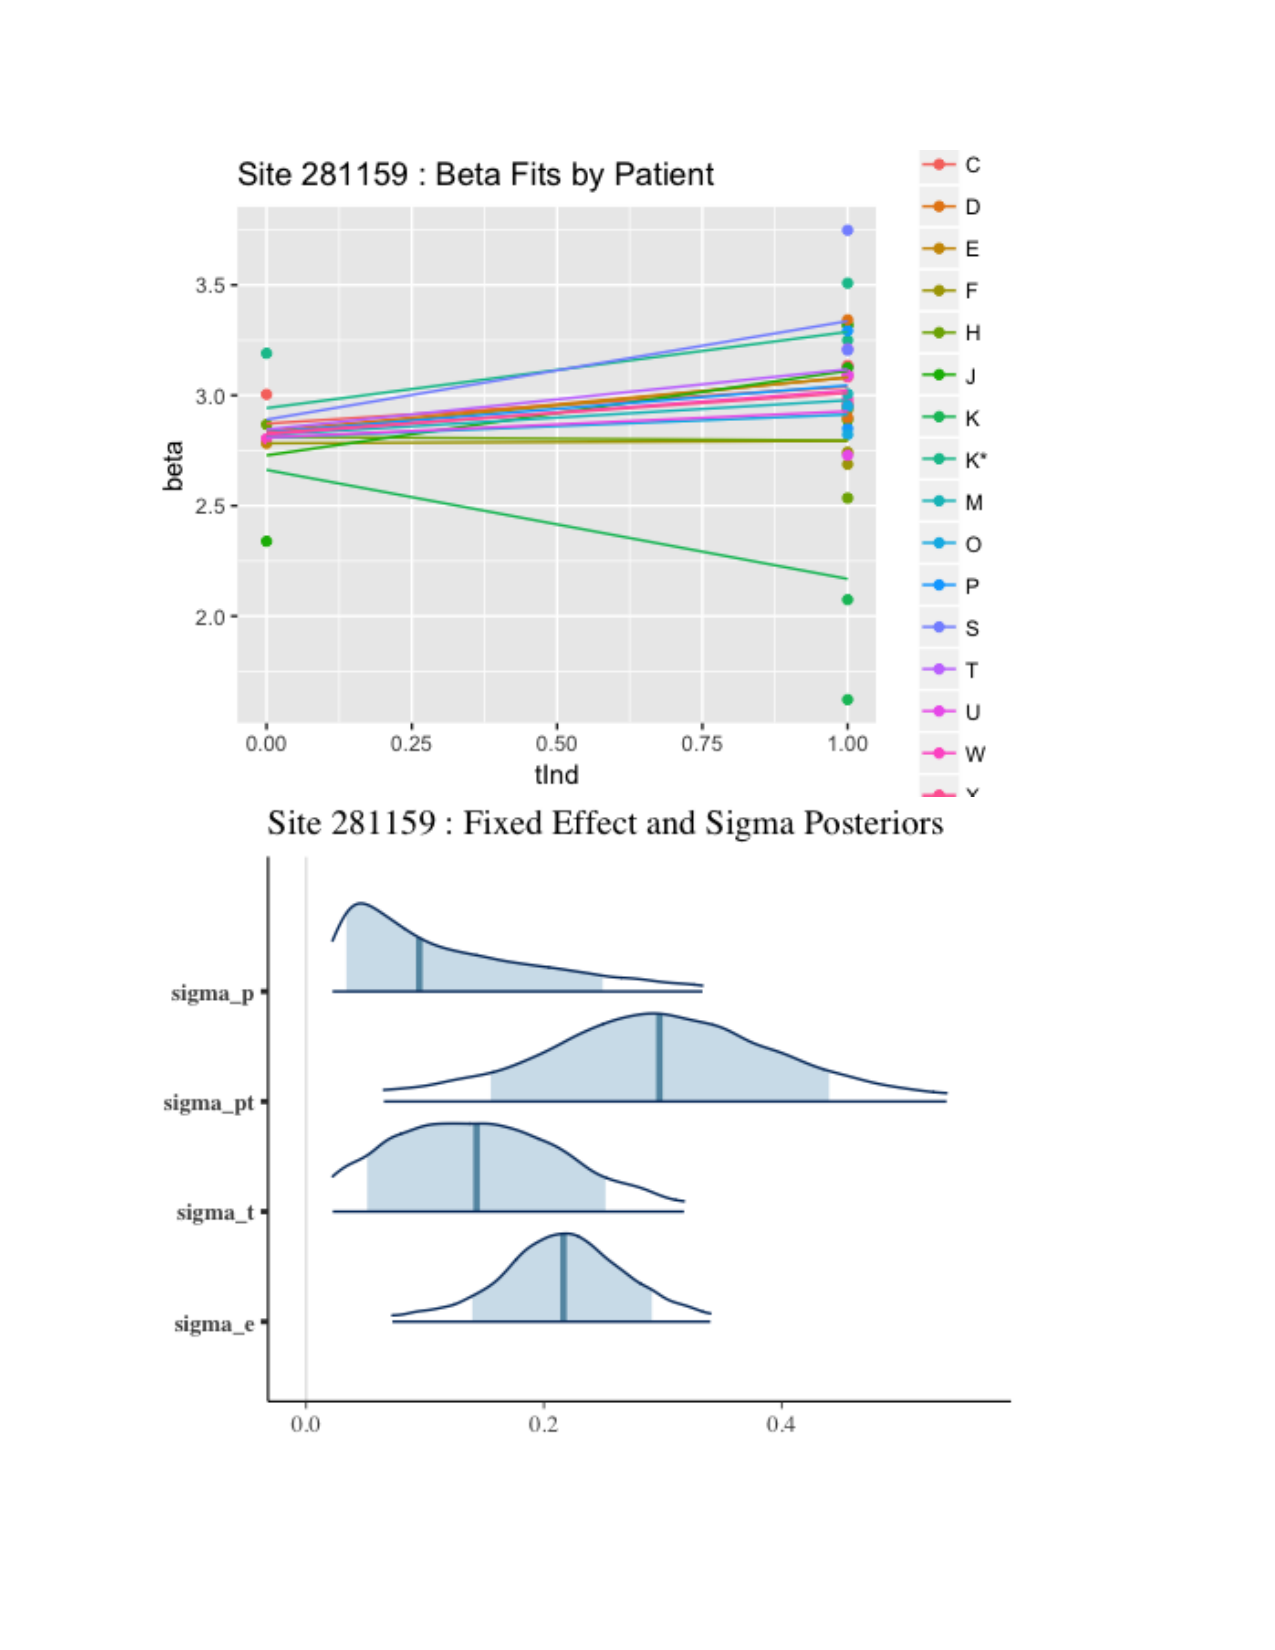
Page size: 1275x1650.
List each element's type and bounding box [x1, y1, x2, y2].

picture [150, 150, 1025, 1445]
